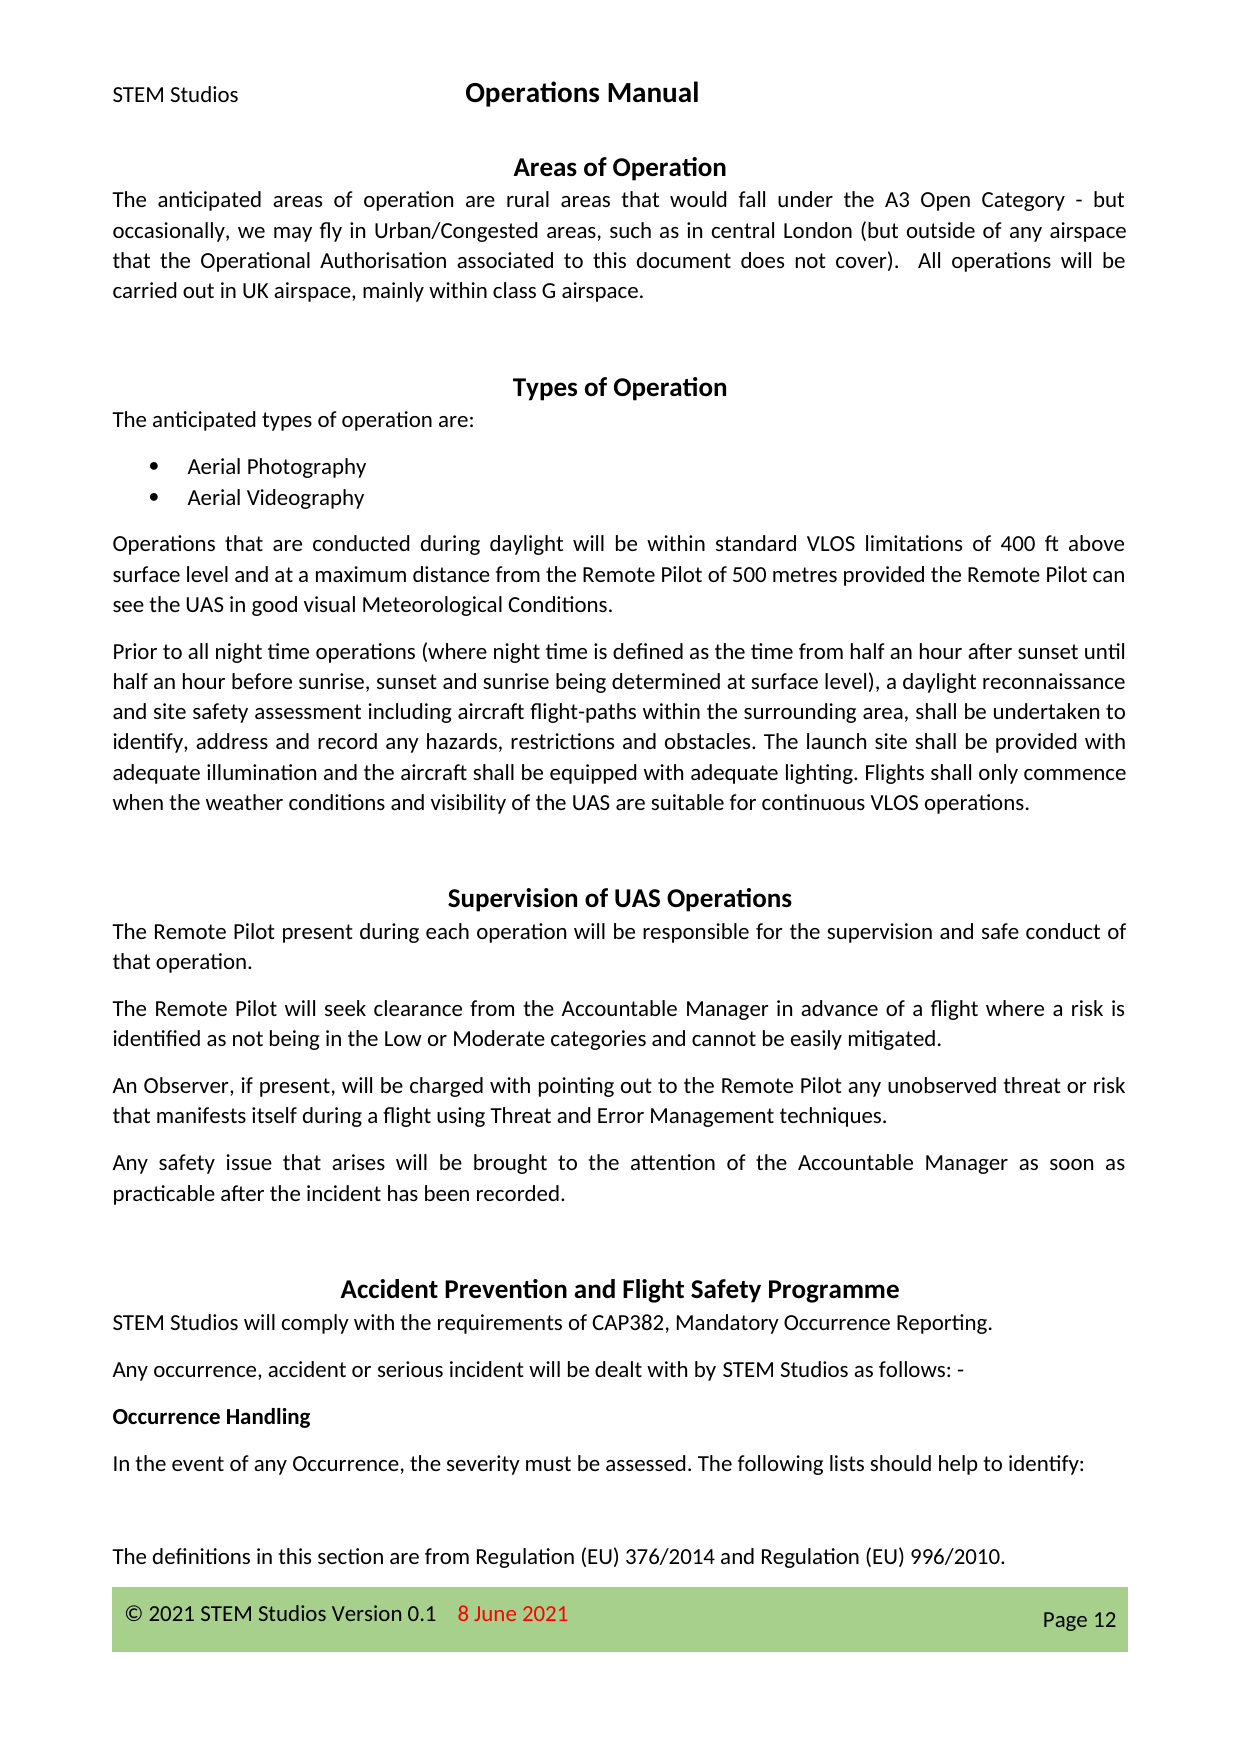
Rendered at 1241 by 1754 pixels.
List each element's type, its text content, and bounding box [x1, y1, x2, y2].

text The anticipated areas of operation are rural areas that would fall under the A3 Open Category - but occasionally, we may fly in Urban/Congested areas, such as in central London (but outside of any airspace that the Operational Authorisation associated to this document does not cover). All operations will be carried out in UK airspace, mainly within class G airspace. [112, 186, 1128, 304]
text Any occurrence, accident or serious incident will be dealt with by as follows: - [112, 1355, 1128, 1383]
subtitle Areas of Operation [112, 150, 1128, 183]
list Aerial Photography [150, 452, 1128, 481]
text The Remote Pilot will seek clearance from the Accountable Manager in advance of a flight where a risk is identified as not being in the Low or Moderate categories and cannot be easily mitigated. [112, 994, 1128, 1053]
text The anticipated types of operation are: [112, 406, 1128, 434]
subtitle Types of Operation [112, 370, 1128, 403]
list Aerial Videography [150, 483, 1128, 511]
text Prior to all night time operations (where night time is defined as the time from half an hour after sunset until half an hour before sunrise, sunset and sunrise being determined at surface level), a daylight reconnaissance and site safety assessment including aircraft flight-paths within the surrounding area, shall be undertaken to identify, address and record any hazards, restrictions and obstacles. The launch site shall be provided with adequate illumination and the aircraft shall be equipped with adequate lighting. Flights shall only commence when the weather conditions and visibility of the UAS are suitable for continuous VLOS operations. [112, 637, 1128, 816]
subtitle Accident Prevention and Flight Safety Programme [112, 1272, 1128, 1306]
text will comply with the requirements of CAP382, Mandatory Occurrence Reporting. [112, 1308, 1128, 1336]
text The Remote Pilot present during each operation will be responsible for the supervision and safe conduct of that operation. [112, 917, 1128, 976]
subtitle Supervision of UAS Operations [112, 882, 1128, 915]
text Occurrence Handling [112, 1402, 1128, 1430]
text Operations that are conducted during daylight will be within standard VLOS limitations of 400 ft above surface level and at a maximum distance from the Remote Pilot of 500 metres provided the Remote Pilot can see the UAS in good visual Meteorological Conditions. [112, 529, 1128, 618]
text An Observer, if present, will be charged with pointing out to the Remote Pilot any unobserved threat or risk that manifests itself during a flight using Threat and Error Management techniques. [112, 1071, 1128, 1130]
text Any safety issue that arises will be brought to the attention of the Accountable Manager as soon as practicable after the incident has been recorded. [112, 1148, 1128, 1207]
text In the event of any Occurrence, the severity must be assessed. The following lists should help to identify: [112, 1449, 1128, 1477]
text The definitions in this section are from Regulation (EU) 376/2014 and Regulation (EU) 996/2010. [112, 1542, 1128, 1571]
